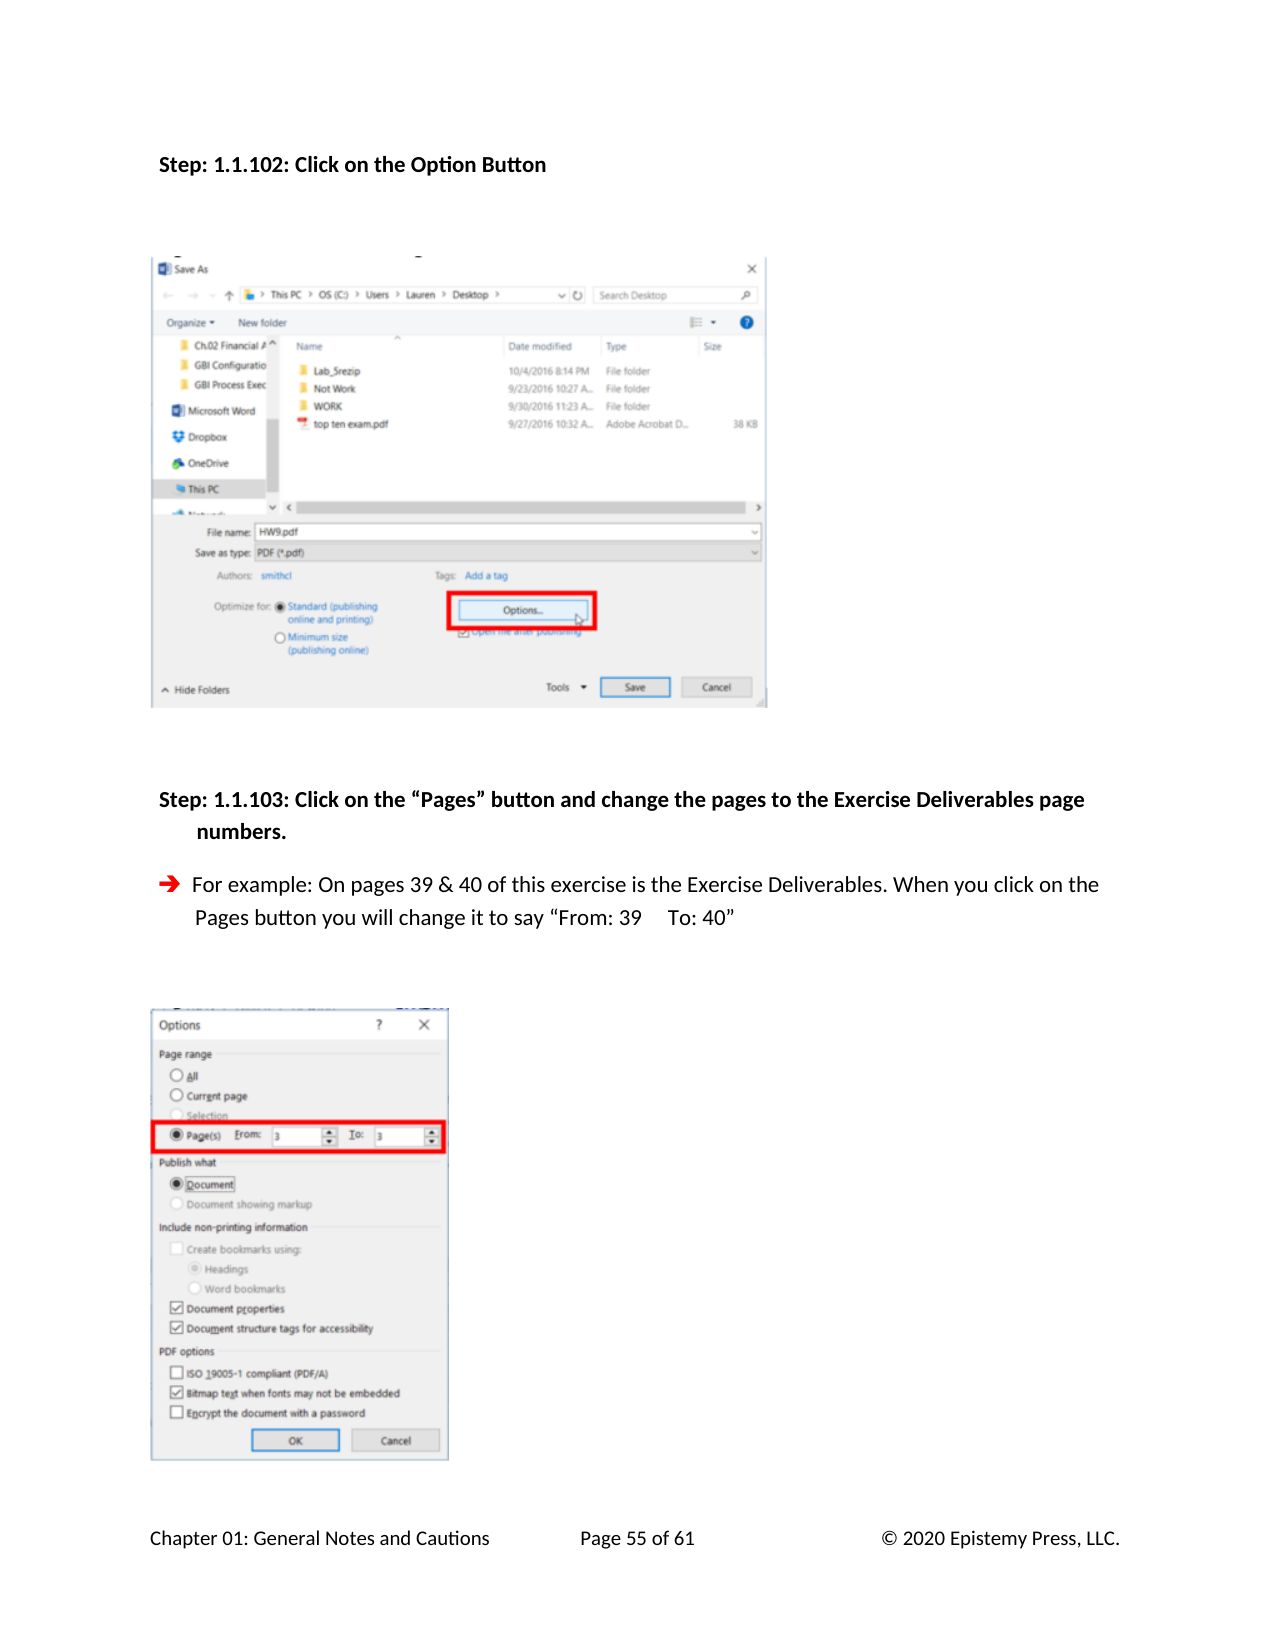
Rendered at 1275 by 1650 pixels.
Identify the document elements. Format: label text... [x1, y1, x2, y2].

text Click on the “Pages” button and change the pages to the Exercise Deliverables page numbers. [159, 785, 1125, 846]
picture [150, 1008, 449, 1462]
picture [150, 256, 768, 708]
text Click on the Option Button [159, 150, 1125, 178]
text For example: On pages 39 & 40 of this exercise is the Exercise Deliverables. When you click on the Pages button you will change it to say “From: 39 To: 40” [157, 871, 1125, 931]
